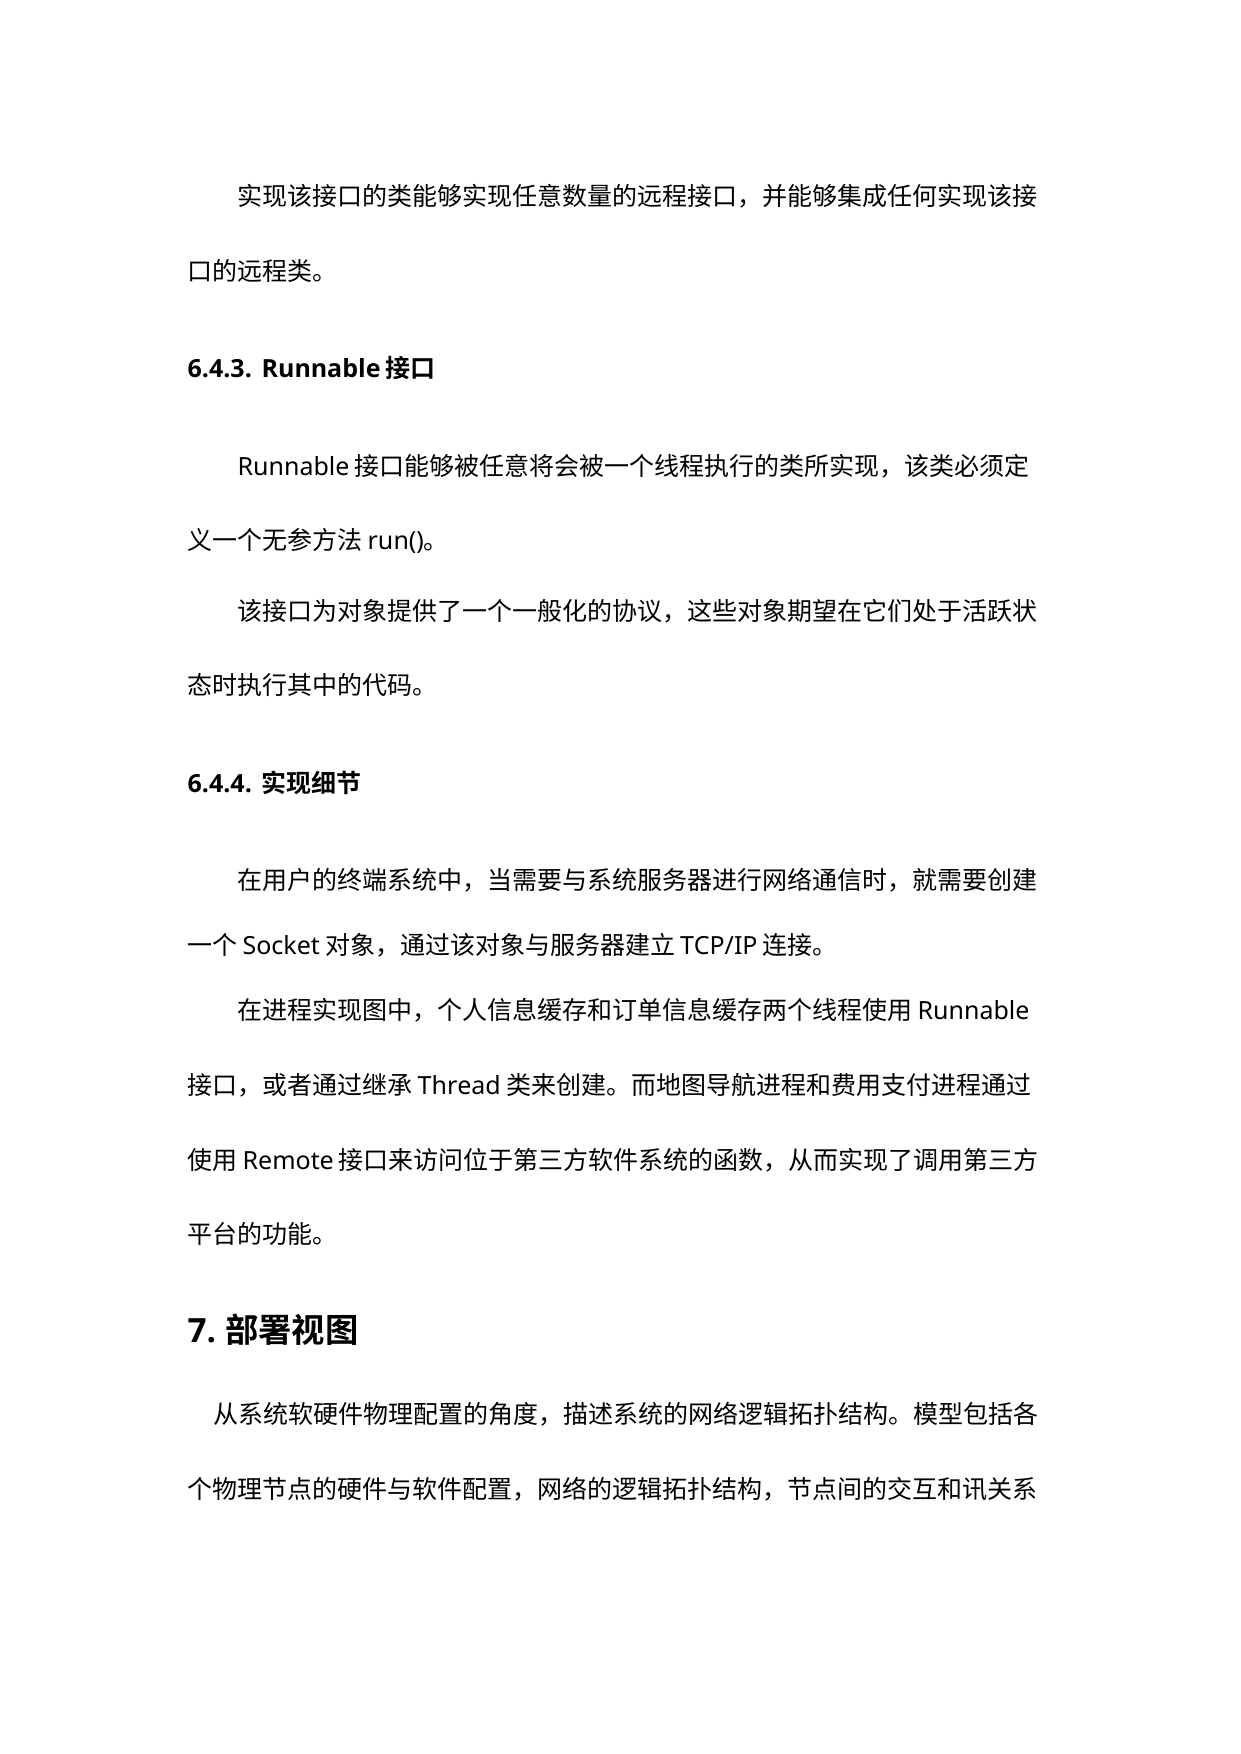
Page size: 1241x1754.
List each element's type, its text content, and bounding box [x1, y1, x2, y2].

subtitle 部署视图 [187, 1296, 1053, 1361]
text 在进程实现图中，个人信息缓存和订单信息缓存两个线程使用Runnable接口，或者通过继承Thread类来创建。而地图导航进程和费用支付进程通过使用Remote接口来访问位于第三方软件系统的函数，从而实现了调用第三方平台的功能。 [187, 976, 1053, 1266]
text 在用户的终端系统中，当需要与系统服务器进行网络通信时，就需要创建一个Socket对象，通过该对象与服务器建立TCP/IP连接。 [187, 846, 1053, 976]
text 该接口为对象提供了一个一般化的协议，这些对象期望在它们处于活跃状态时执行其中的代码。 [187, 577, 1053, 716]
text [187, 1381, 1053, 1520]
subtitle 实现细节 [187, 749, 1053, 814]
text Runnable接口能够被任意将会被一个线程执行的类所实现，该类必须定义一个无参方法run()。 [187, 432, 1053, 571]
text 实现该接口的类能够实现任意数量的远程接口，并能够集成任何实现该接口的远程类。 [187, 162, 1053, 302]
subtitle Runnable接口 [187, 334, 1053, 399]
